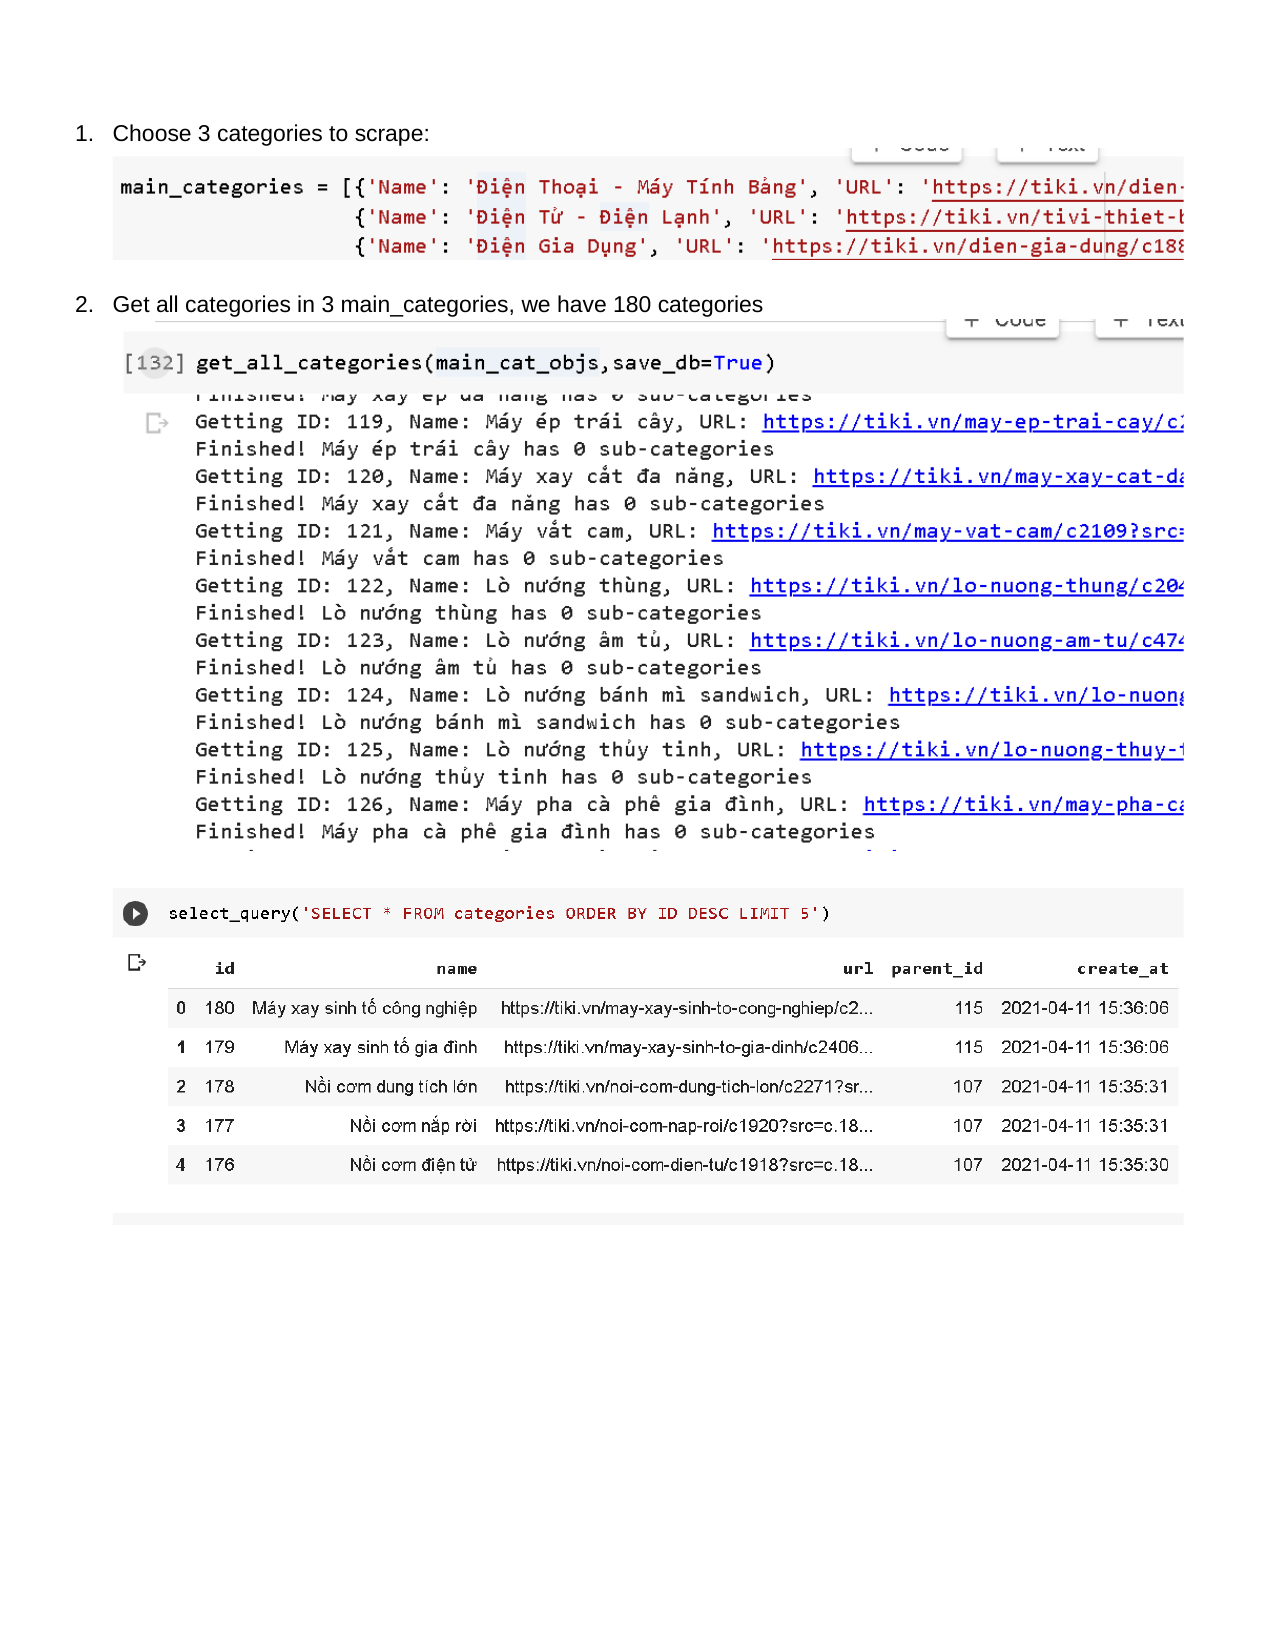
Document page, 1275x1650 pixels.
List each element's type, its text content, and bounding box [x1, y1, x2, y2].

list Get all categories in 3 main_categories, we have 180 categories [75, 291, 1247, 317]
picture [112, 319, 1184, 851]
picture [112, 148, 1184, 260]
list Choose 3 categories to scrape: [75, 120, 1247, 146]
picture [112, 881, 1184, 1225]
